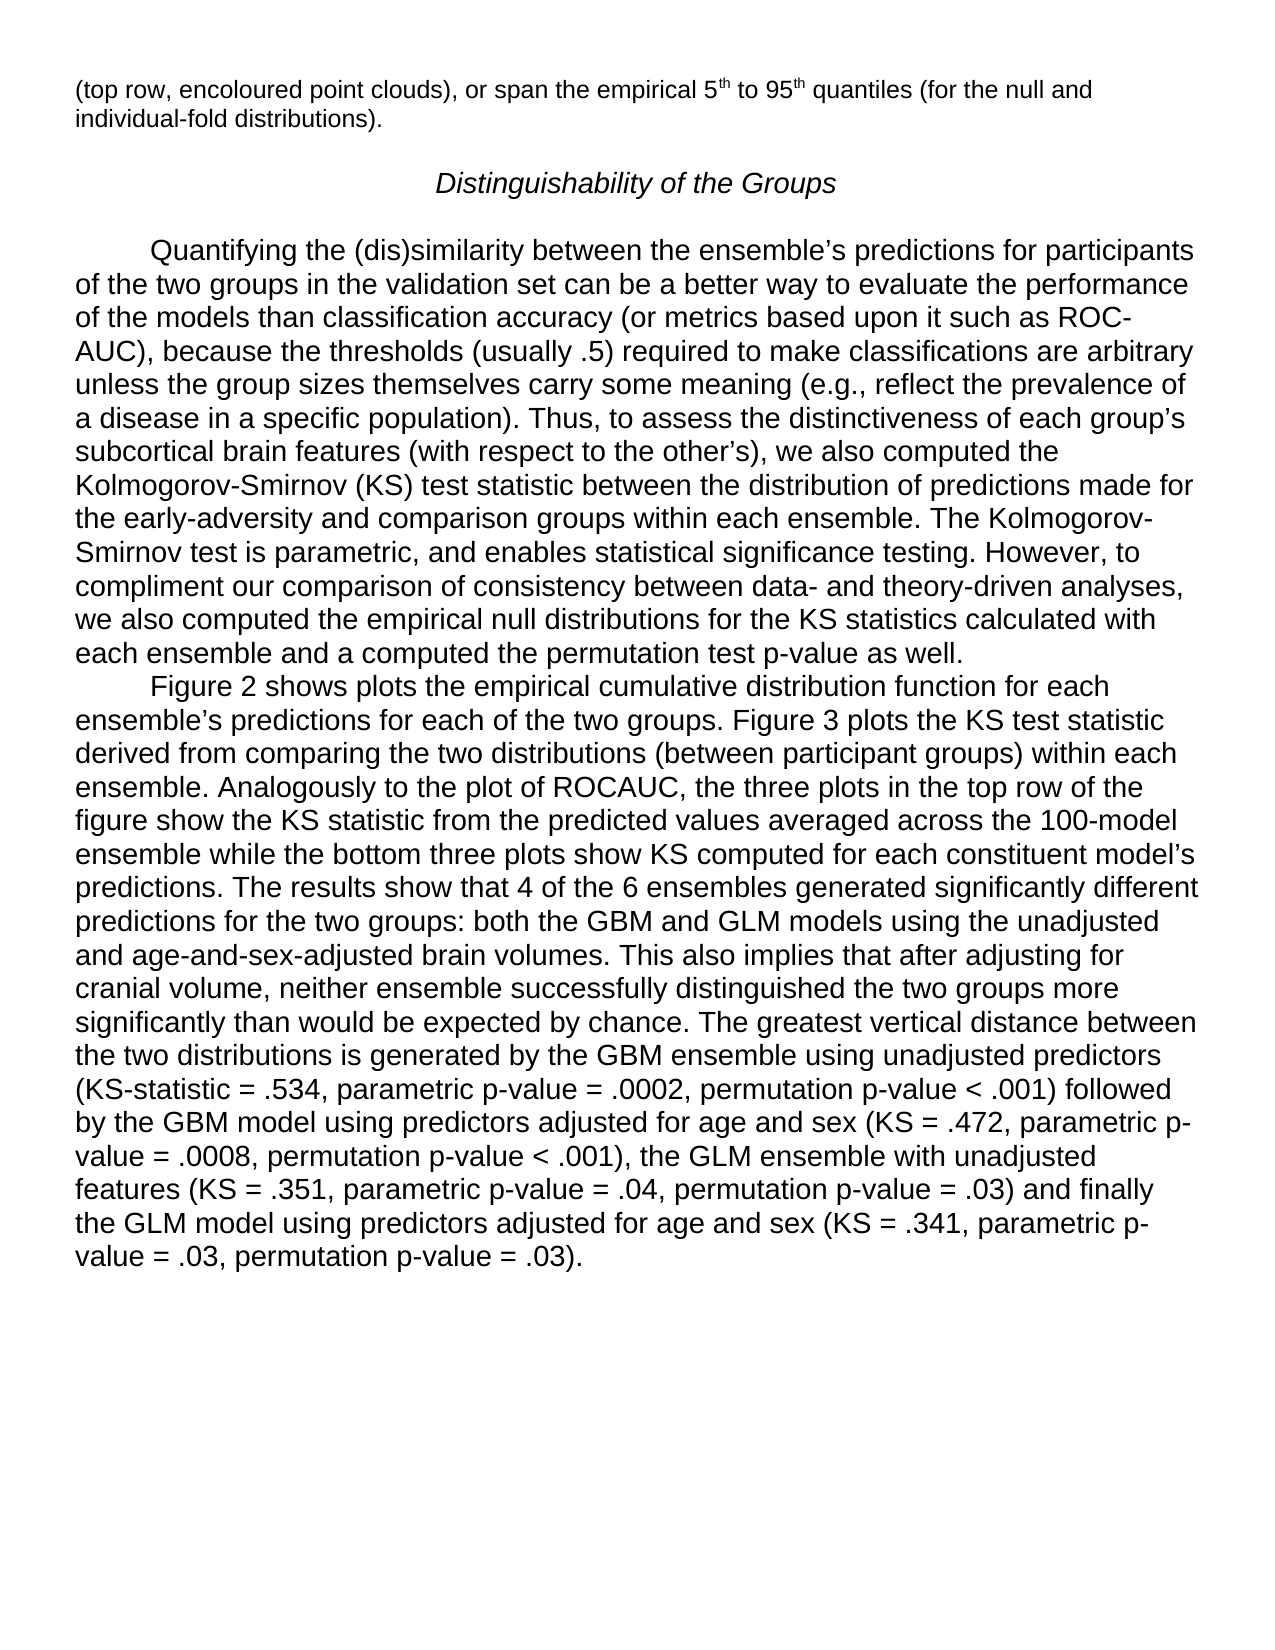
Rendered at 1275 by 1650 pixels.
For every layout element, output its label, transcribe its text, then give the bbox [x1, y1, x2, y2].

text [75, 75, 1200, 132]
text Figure 2 shows plots the empirical cumulative distribution function for each ensemble’s predictions for each of the two groups. Figure 3 plots the KS test statistic derived from comparing the two distributions (between participant groups) within each ensemble. Analogously to the plot of ROCAUC, the three plots in the top row of the figure show the KS statistic from the predicted values averaged across the 100-model ensemble while the bottom three plots show KS computed for each constituent model’s predictions. The results show that 4 of the 6 ensembles generated significantly different predictions for the two groups: both the GBM and GLM models using the unadjusted and age-and-sex-adjusted brain volumes. This also implies that after adjusting for cranial volume, neither ensemble successfully distinguished the two groups more significantly than would be expected by chance. The greatest vertical distance between the two distributions is generated by the GBM ensemble using unadjusted predictors (KS-statistic = .534, parametric p-value = .0002, permutation p-value < .001) followed by the GBM model using predictors adjusted for age and sex (KS = .472, parametric p-value = .0008, permutation p-value < .001), the GLM ensemble with unadjusted features (KS = .351, parametric p-value = .04, permutation p-value = .03) and finally the GLM model using predictors adjusted for age and sex (KS = .341, parametric p-value = .03, permutation p-value = .03). [75, 669, 1200, 1273]
text Distinguishability of the Groups [75, 166, 1200, 199]
text Quantifying the (dis)similarity between the ensemble’s predictions for participants of the two groups in the validation set can be a better way to evaluate the performance of the models than classification accuracy (or metrics based upon it such as ROC-AUC), because the thresholds (usually .5) required to make classifications are arbitrary unless the group sizes themselves carry some meaning (e.g., reflect the prevalence of a disease in a specific population). Thus, to assess the distinctiveness of each group’s subcortical brain features (with respect to the other’s), we also computed the Kolmogorov-Smirnov (KS) test statistic between the distribution of predictions made for the early-adversity and comparison groups within each ensemble. The Kolmogorov-Smirnov test is parametric, and enables statistical significance testing. However, to compliment our comparison of consistency between data- and theory-driven analyses, we also computed the empirical null distributions for the KS statistics calculated with each ensemble and a computed the permutation test p-value as well. [75, 233, 1200, 669]
